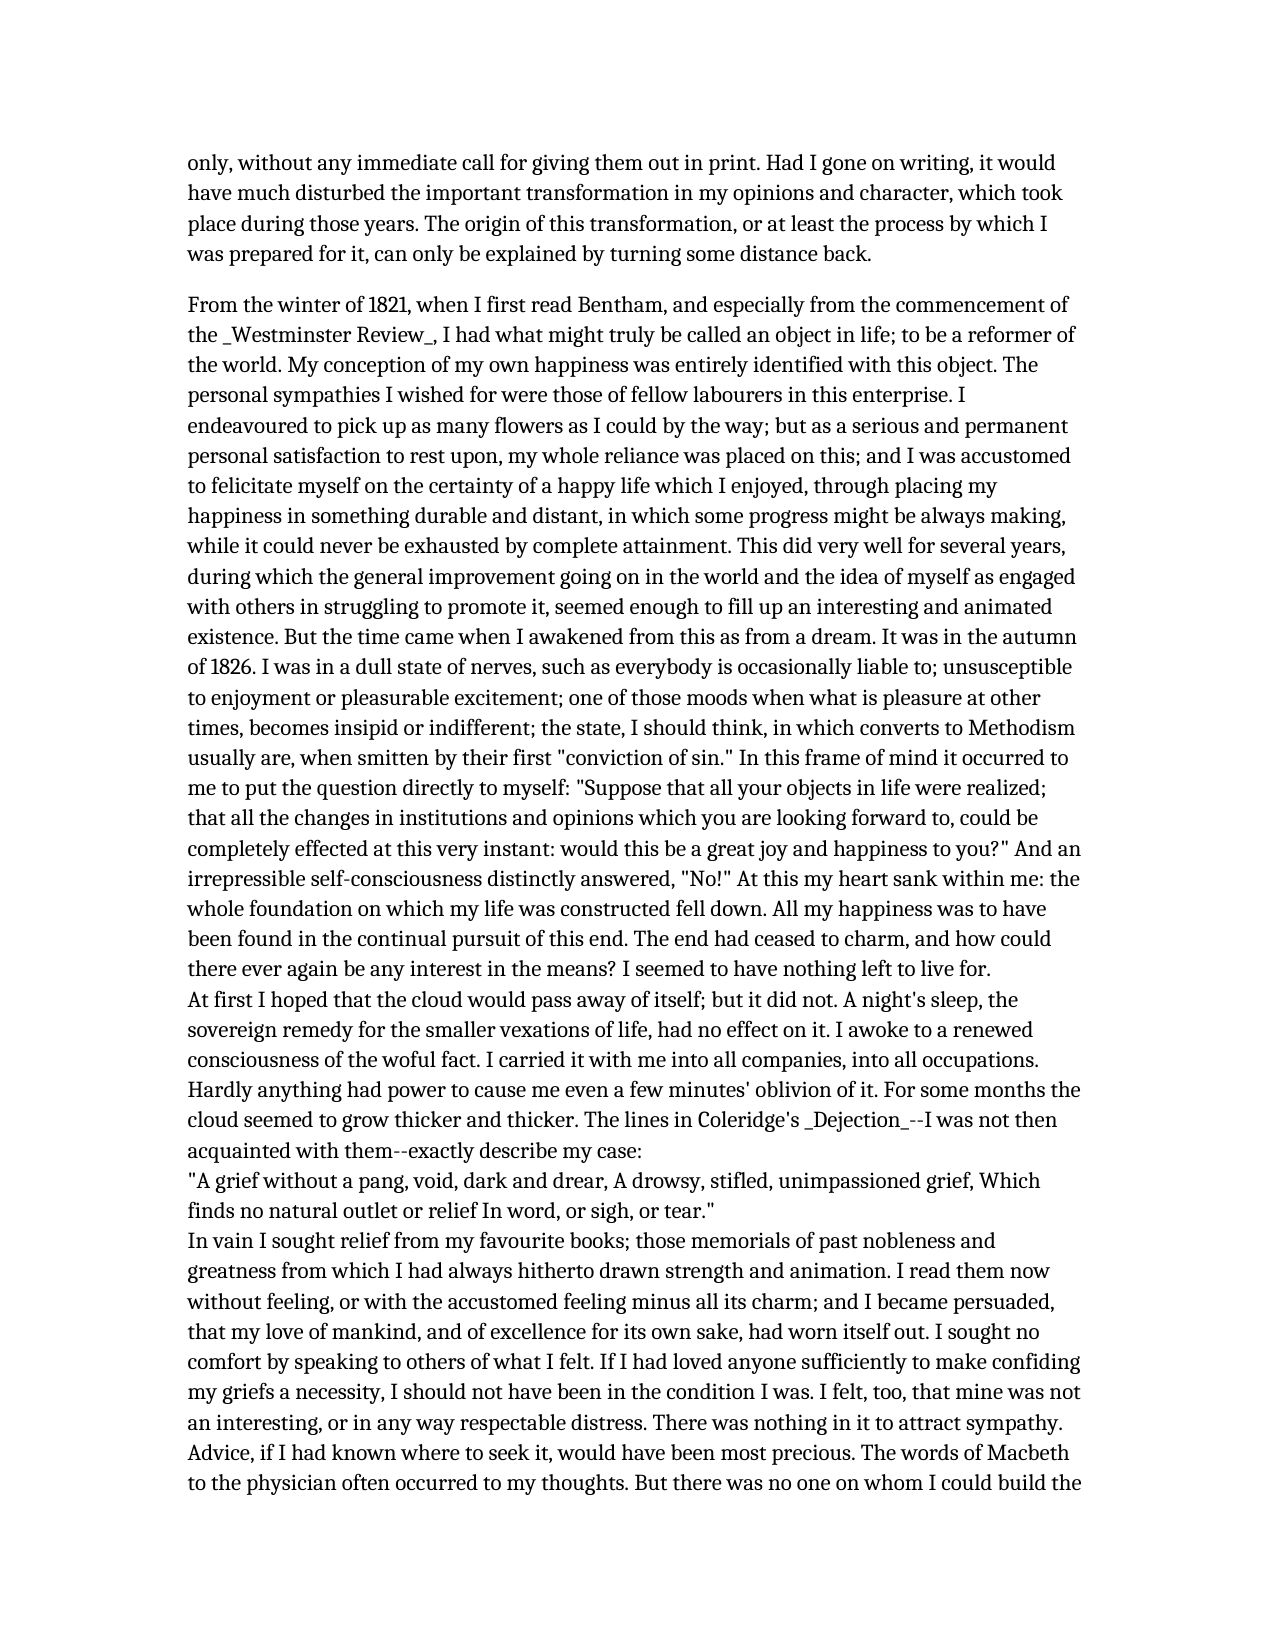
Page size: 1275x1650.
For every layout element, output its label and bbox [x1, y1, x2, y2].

text [187, 292, 1087, 1496]
text [187, 150, 1087, 267]
